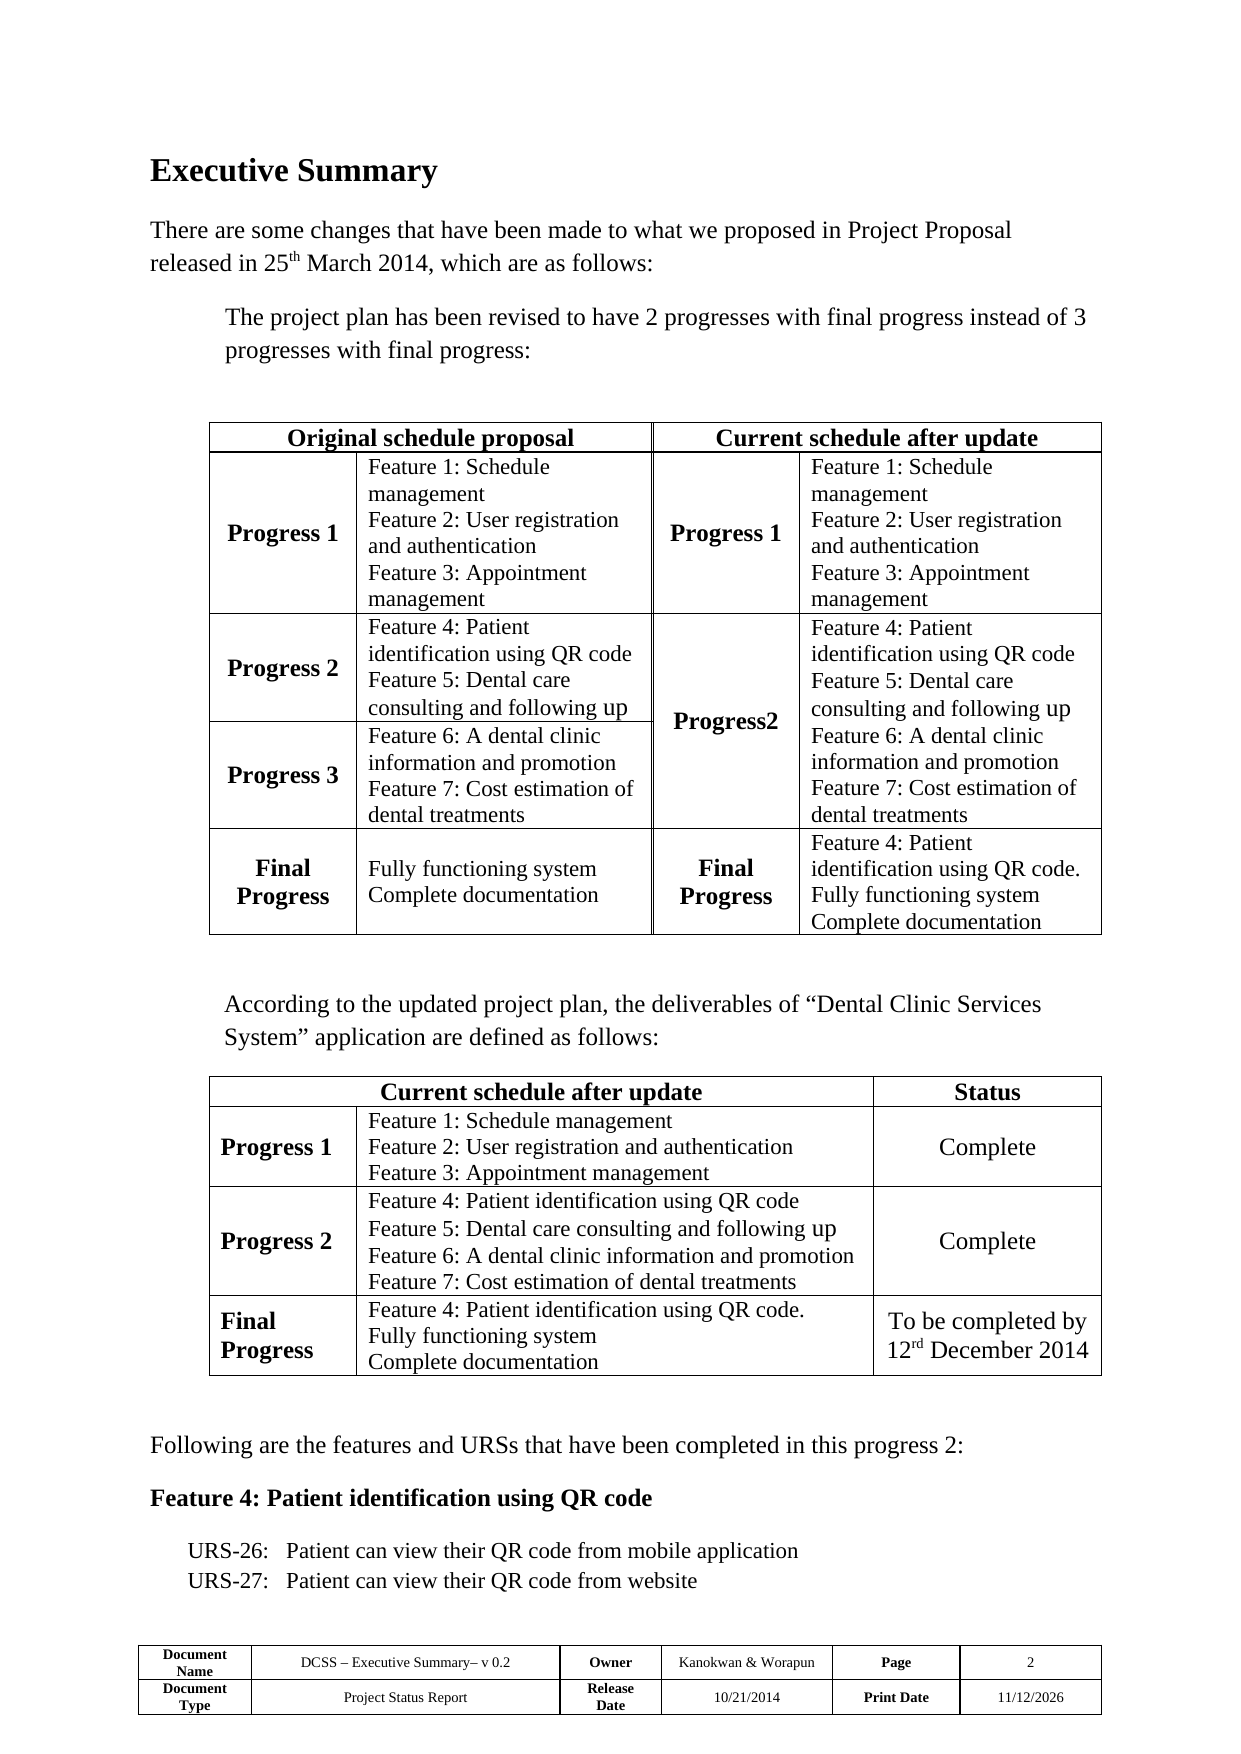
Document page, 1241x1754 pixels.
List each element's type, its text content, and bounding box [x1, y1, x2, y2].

table_header Original schedule proposal [210, 423, 651, 451]
table_cell Feature 4: Patient identification using QR code. Fully functioning system Complete documentation [800, 829, 1101, 934]
text Following are the features and URSs that have been completed in this progress 2: [150, 1430, 1090, 1458]
text Executive Summary [150, 150, 1090, 188]
table_cell Progress 2 [210, 614, 356, 721]
table_header Status [874, 1077, 1101, 1106]
table_cell Progress 1 [210, 1107, 356, 1186]
table_header Current schedule after update [210, 1077, 873, 1106]
table_cell Progress2 [654, 614, 799, 828]
list URS-27: Patient can view their QR code from website [187, 1568, 1090, 1594]
table_cell Final Progress [210, 1296, 356, 1375]
table_cell Feature 1: Schedule management Feature 2: User registration and authentication Feature 3: Appointment management [357, 1107, 873, 1186]
text Feature 4: Patient identification using QR code [150, 1483, 1090, 1512]
list URS-26: Patient can view their QR code from mobile application [187, 1537, 1090, 1564]
table_cell Final Progress [210, 829, 356, 934]
list The project plan has been revised to have 2 progresses with final progress instead of 3 progresses with final progress: [225, 302, 1090, 363]
table_cell Feature 6: A dental clinic information and promotion Feature 7: Cost estimation of dental treatments [357, 722, 651, 828]
table_cell Feature 4: Patient identification using QR code Feature 5: Dental care consulting and following up Feature 6: A dental clinic information and promotion Feature 7: Cost estimation of dental treatments [800, 614, 1101, 828]
table_cell Feature 1: Schedule management Feature 2: User registration and authentication Feature 3: Appointment management [357, 453, 651, 612]
table_cell Progress 3 [210, 722, 356, 828]
table_cell To be completed by 12rd December 2014 [874, 1296, 1101, 1375]
table_header Current schedule after update [654, 423, 1101, 451]
table_cell Feature 4: Patient identification using QR code. Fully functioning system Complete documentation [357, 1296, 873, 1375]
table_cell Complete [874, 1187, 1101, 1295]
table_cell Complete [874, 1107, 1101, 1186]
table_cell Feature 1: Schedule management Feature 2: User registration and authentication Feature 3: Appointment management [800, 453, 1101, 612]
table_cell Feature 4: Patient identification using QR code Feature 5: Dental care consulting and following up [357, 614, 651, 721]
table_cell Progress 1 [210, 453, 356, 612]
table_cell Fully functioning system Complete documentation [357, 829, 651, 934]
table_cell Progress 2 [210, 1187, 356, 1295]
table_cell Progress 1 [654, 453, 799, 612]
table_cell Final Progress [654, 829, 799, 934]
text There are some changes that have been made to what we proposed in Project Proposal released in 25th March 2014, which are as follows: [150, 215, 1090, 277]
table_cell Feature 4: Patient identification using QR code Feature 5: Dental care consulting and following up Feature 6: A dental clinic information and promotion Feature 7: Cost estimation of dental treatments [357, 1187, 873, 1295]
text According to the updated project plan, the deliverables of “Dental Clinic Services System” application are defined as follows: [224, 989, 1090, 1051]
